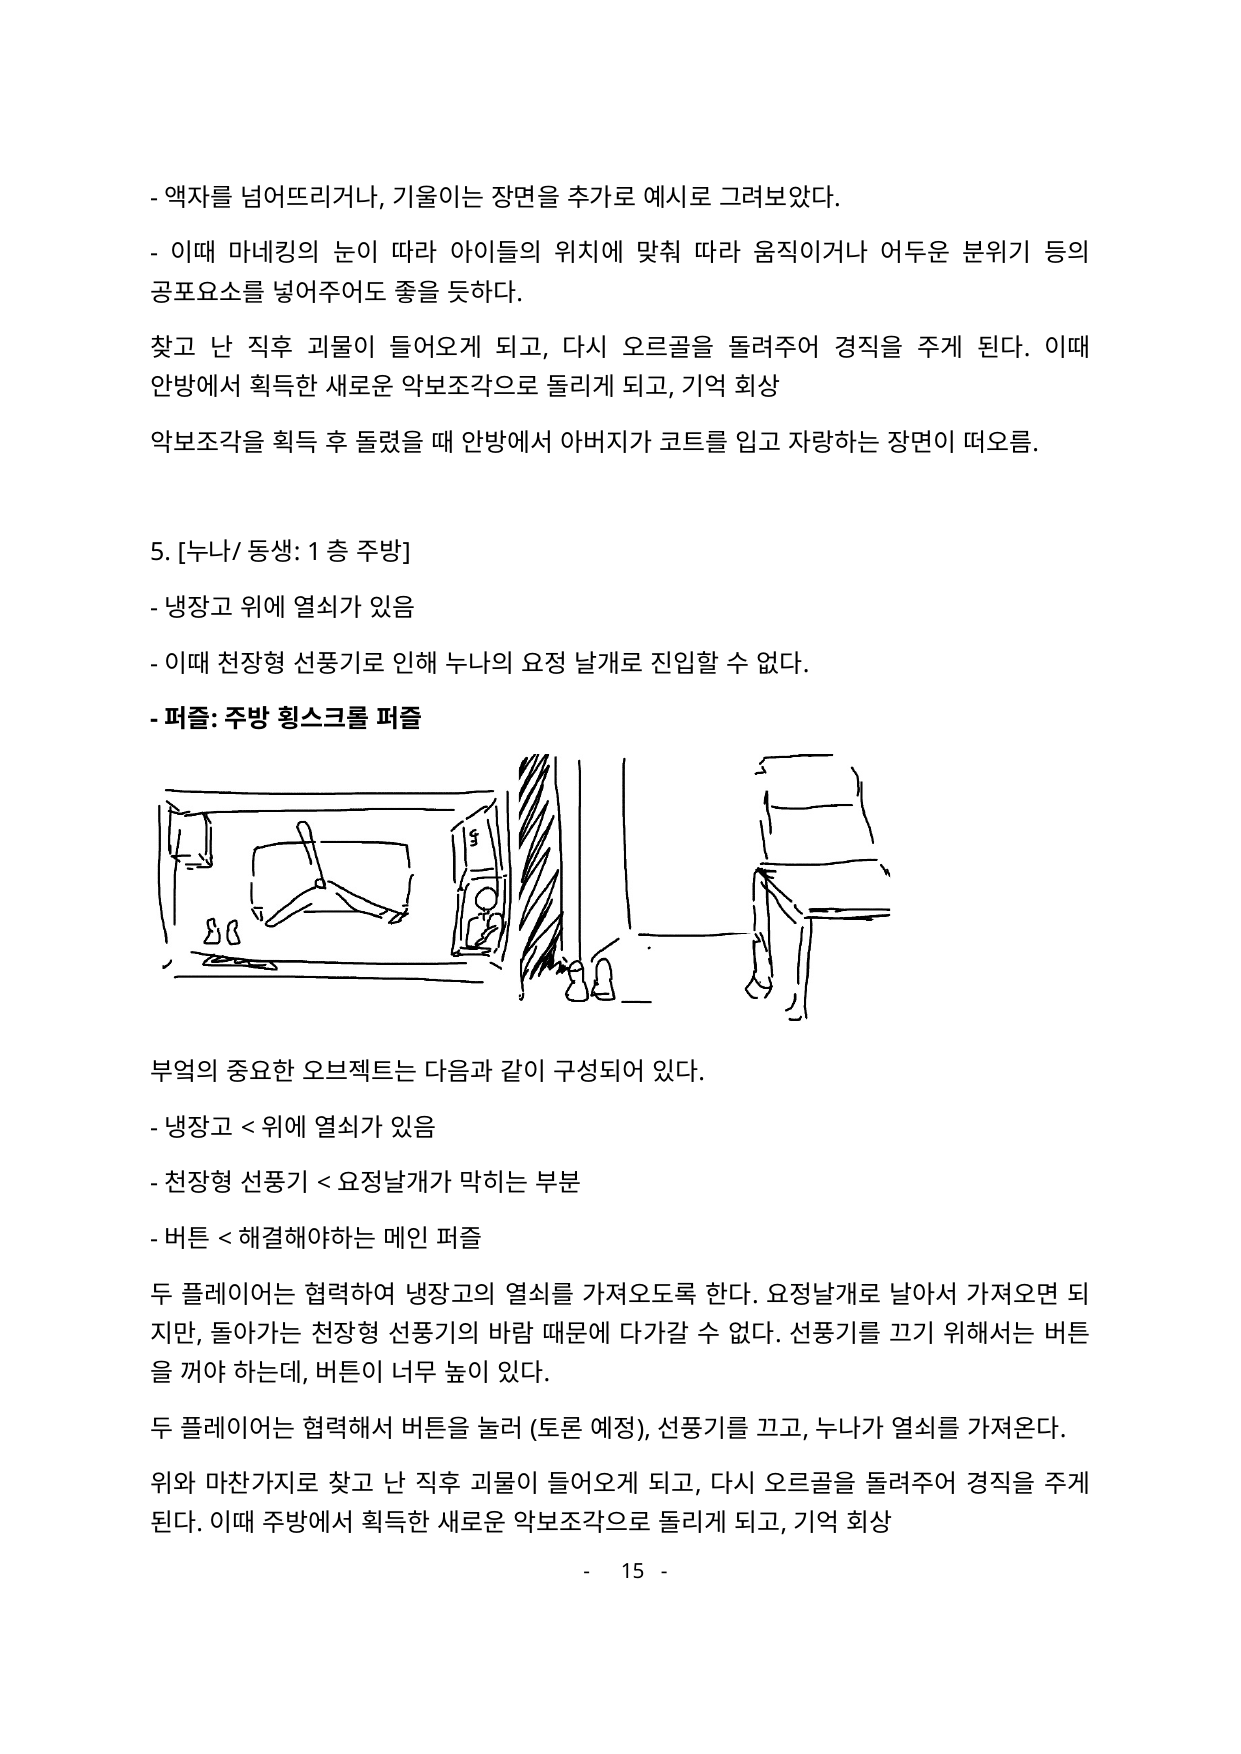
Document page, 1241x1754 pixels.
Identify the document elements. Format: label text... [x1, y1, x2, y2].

text 악보조각을 획득 후 돌렸을 때 안방에서 아버지가 코트를 입고 자랑하는 장면이 떠오름. [150, 422, 1090, 459]
text 두 플레이어는 협력하여 냉장고의 열쇠를 가져오도록 한다. 요정날개로 날아서 가져오면 되 지만, 돌아가는 천장형 선풍기의 바람 때문에 다가갈 수 없다. 선풍기를 끄기 위해서는 버튼 을 꺼야 하는데, 버튼이 너무 높이 있다. [150, 1274, 1090, 1389]
text - 냉장고 < 위에 열쇠가 있음 [150, 1107, 1090, 1143]
text - 이때 마네킹의 눈이 따라 아이들의 위치에 맞춰 따라 움직이거나 어두운 분위기 등의 공포요소를 넣어주어도 좋을 듯하다. [150, 233, 1090, 308]
text 위와 마찬가지로 찾고 난 직후 괴물이 들어오게 되고, 다시 오르골을 돌려주어 경직을 주게 된다. 이때 주방에서 획득한 새로운 악보조각으로 돌리게 되고, 기억 회상 [150, 1464, 1090, 1539]
text 두 플레이어는 협력해서 버튼을 눌러 (토론 예정), 선풍기를 끄고, 누나가 열쇠를 가져온다. [150, 1408, 1090, 1444]
text - 액자를 넘어뜨리거나, 기울이는 장면을 추가로 예시로 그려보았다. [150, 177, 1090, 213]
text - 천장형 선풍기 < 요정날개가 막히는 부분 [150, 1163, 1090, 1199]
text - 이때 천장형 선풍기로 인해 누나의 요정 날개로 진입할 수 없다. [150, 643, 1090, 679]
text - 퍼즐: 주방 횡스크롤 퍼즐 [150, 699, 1090, 735]
text - 버튼 < 해결해야하는 메인 퍼즐 [150, 1218, 1090, 1255]
text 찾고 난 직후 괴물이 들어오게 되고, 다시 오르골을 돌려주어 경직을 주게 된다. 이때 안방에서 획득한 새로운 악보조각으로 돌리게 되고, 기억 회상 [150, 328, 1090, 403]
text 부엌의 중요한 오브젝트는 다음과 같이 구성되어 있다. [150, 1051, 1090, 1088]
text 5. [누나/ 동생: 1층 주방] [150, 532, 1090, 568]
picture [150, 754, 890, 1033]
text - 냉장고 위에 열쇠가 있음 [150, 587, 1090, 624]
